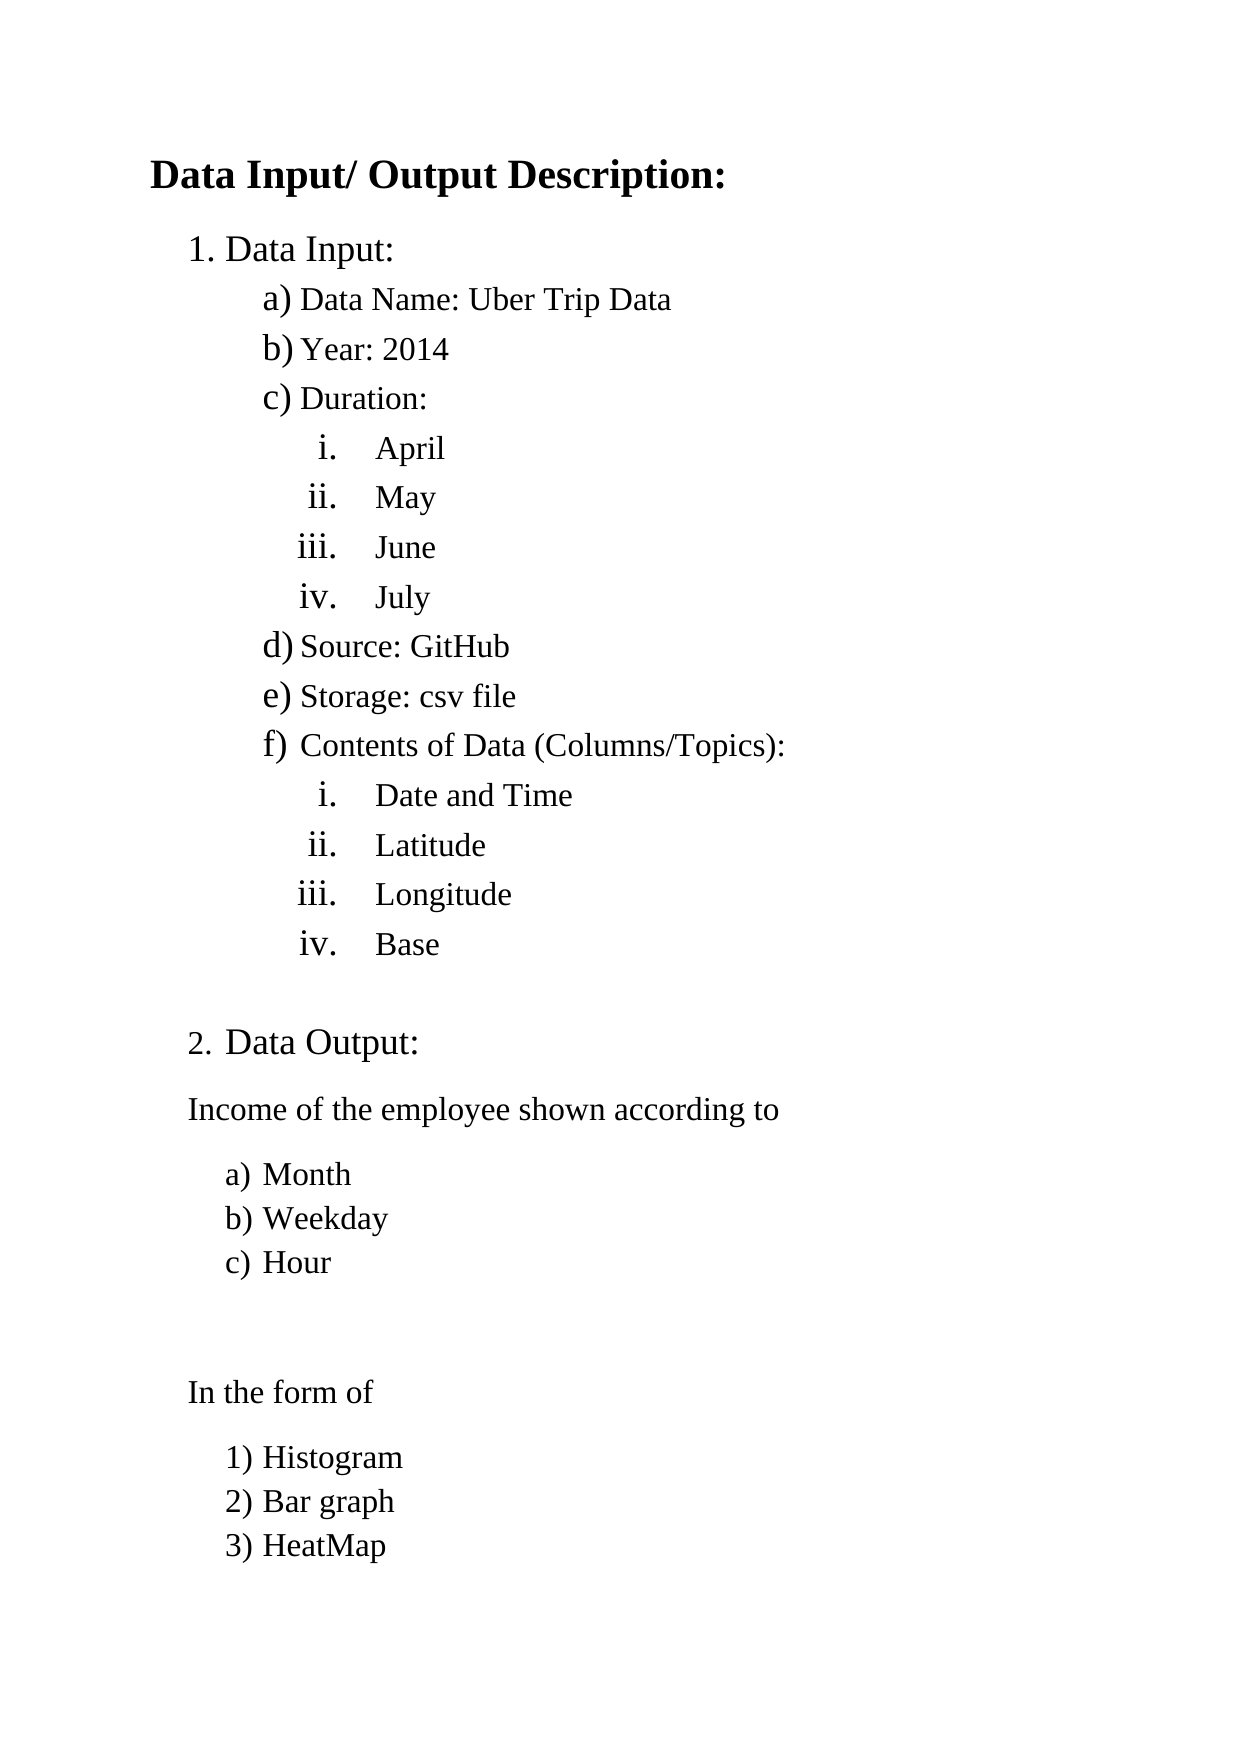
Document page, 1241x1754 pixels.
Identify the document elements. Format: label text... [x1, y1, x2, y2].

list June [337, 523, 1090, 567]
text Data Input/ Output Description: [150, 150, 1090, 198]
list Contents of Data (Columns/Topics): [262, 722, 1090, 765]
list Data Output: [187, 1019, 1090, 1062]
list Histogram [225, 1437, 1090, 1476]
list Date and Time [337, 771, 1090, 814]
list Data Name: Uber Trip Data [262, 276, 1090, 319]
list Source: GitHub [262, 623, 1090, 666]
list Base [337, 920, 1090, 963]
text Income of the employee shown according to [187, 1090, 1090, 1128]
list Data Input: [187, 226, 1090, 269]
text In the form of [187, 1372, 1090, 1411]
list April [337, 424, 1090, 467]
list Year: 2014 [262, 325, 1090, 368]
list Longitude [337, 871, 1090, 914]
list Hour [225, 1243, 1090, 1281]
list Weekday [225, 1199, 1090, 1237]
list Latitude [337, 821, 1090, 864]
list Bar graph [225, 1481, 1090, 1520]
list HeatMap [225, 1526, 1090, 1564]
list Month [225, 1154, 1090, 1193]
list May [337, 474, 1090, 517]
list Storage: csv file [262, 672, 1090, 715]
list Duration: [262, 375, 1090, 418]
list July [337, 573, 1090, 616]
